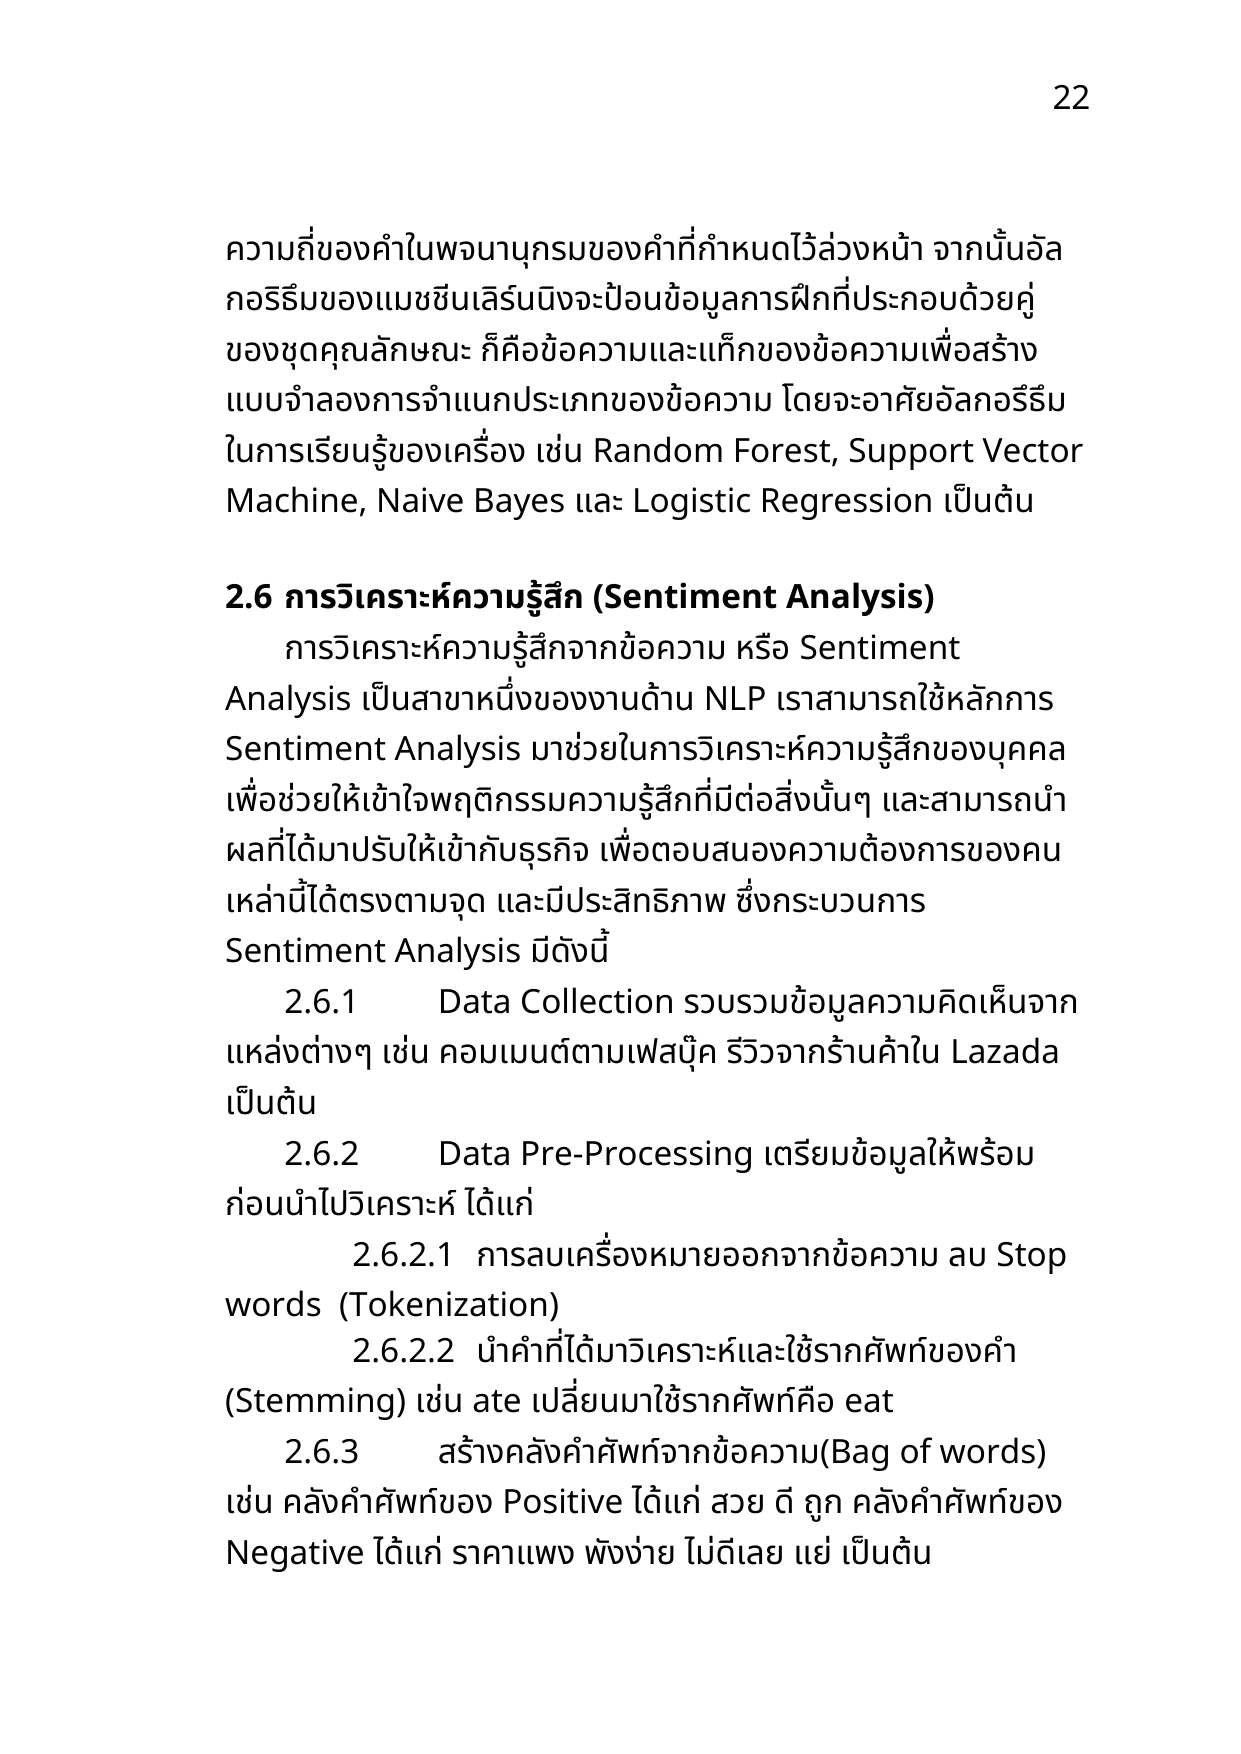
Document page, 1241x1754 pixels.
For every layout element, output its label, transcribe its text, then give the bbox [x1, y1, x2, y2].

text 2.6.2.1 การลบเครื่องหมายออกจากข้อความ ลบ Stop words (Tokenization) [225, 1230, 1090, 1326]
text การวิเคราะห์ความรู้สึกจากข้อความ หรือ Sentiment Analysis เป็นสาขาหนึ่งของงานด้าน NLP เราสามารถใช้หลักการ Sentiment Analysis มาช่วยในการวิเคราะห์ความรู้สึกของบุคคล เพื่อช่วยให้เข้าใจพฤติกรรมความรู้สึกที่มีต่อสิ่งนั้นๆ และสามารถนำผลที่ได้มาปรับให้เข้ากับธุรกิจ เพื่อตอบสนองความต้องการของคนเหล่านี้ได้ตรงตามจุด และมีประสิทธิภาพ ซึ่งกระบวนการ Sentiment Analysis มีดังนี้ [225, 624, 1090, 978]
text 2.6.2 Data Pre-Processing เตรียมข้อมูลให้พร้อมก่อนนำไปวิเคราะห์ ได้แก่ [225, 1129, 1090, 1230]
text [225, 225, 1090, 528]
text 2.6.1 Data Collection รวบรวมข้อมูลความคิดเห็นจากแหล่งต่างๆ เช่น คอมเมนต์ตามเฟสบุ๊ค รีวิวจากร้านค้าใน Lazada เป็นต้น [225, 978, 1090, 1129]
text 2.6 การวิเคราะห์ความรู้สึก (Sentiment Analysis) [225, 573, 1090, 624]
text 2.6.3 สร้างคลังคำศัพท์จากข้อความ(Bag of words) เช่น คลังคำศัพท์ของ Positive ได้แก่ สวย ดี ถูก คลังคำศัพท์ของ Negative ได้แก่ ราคาแพง พังง่าย ไม่ดีเลย แย่ เป็นต้น [225, 1428, 1090, 1579]
text 2.6.2.2 นำคำที่ได้มาวิเคราะห์และใช้รากศัพท์ของคำ (Stemming) เช่น ate เปลี่ยนมาใช้รากศัพท์คือ eat [225, 1326, 1090, 1428]
